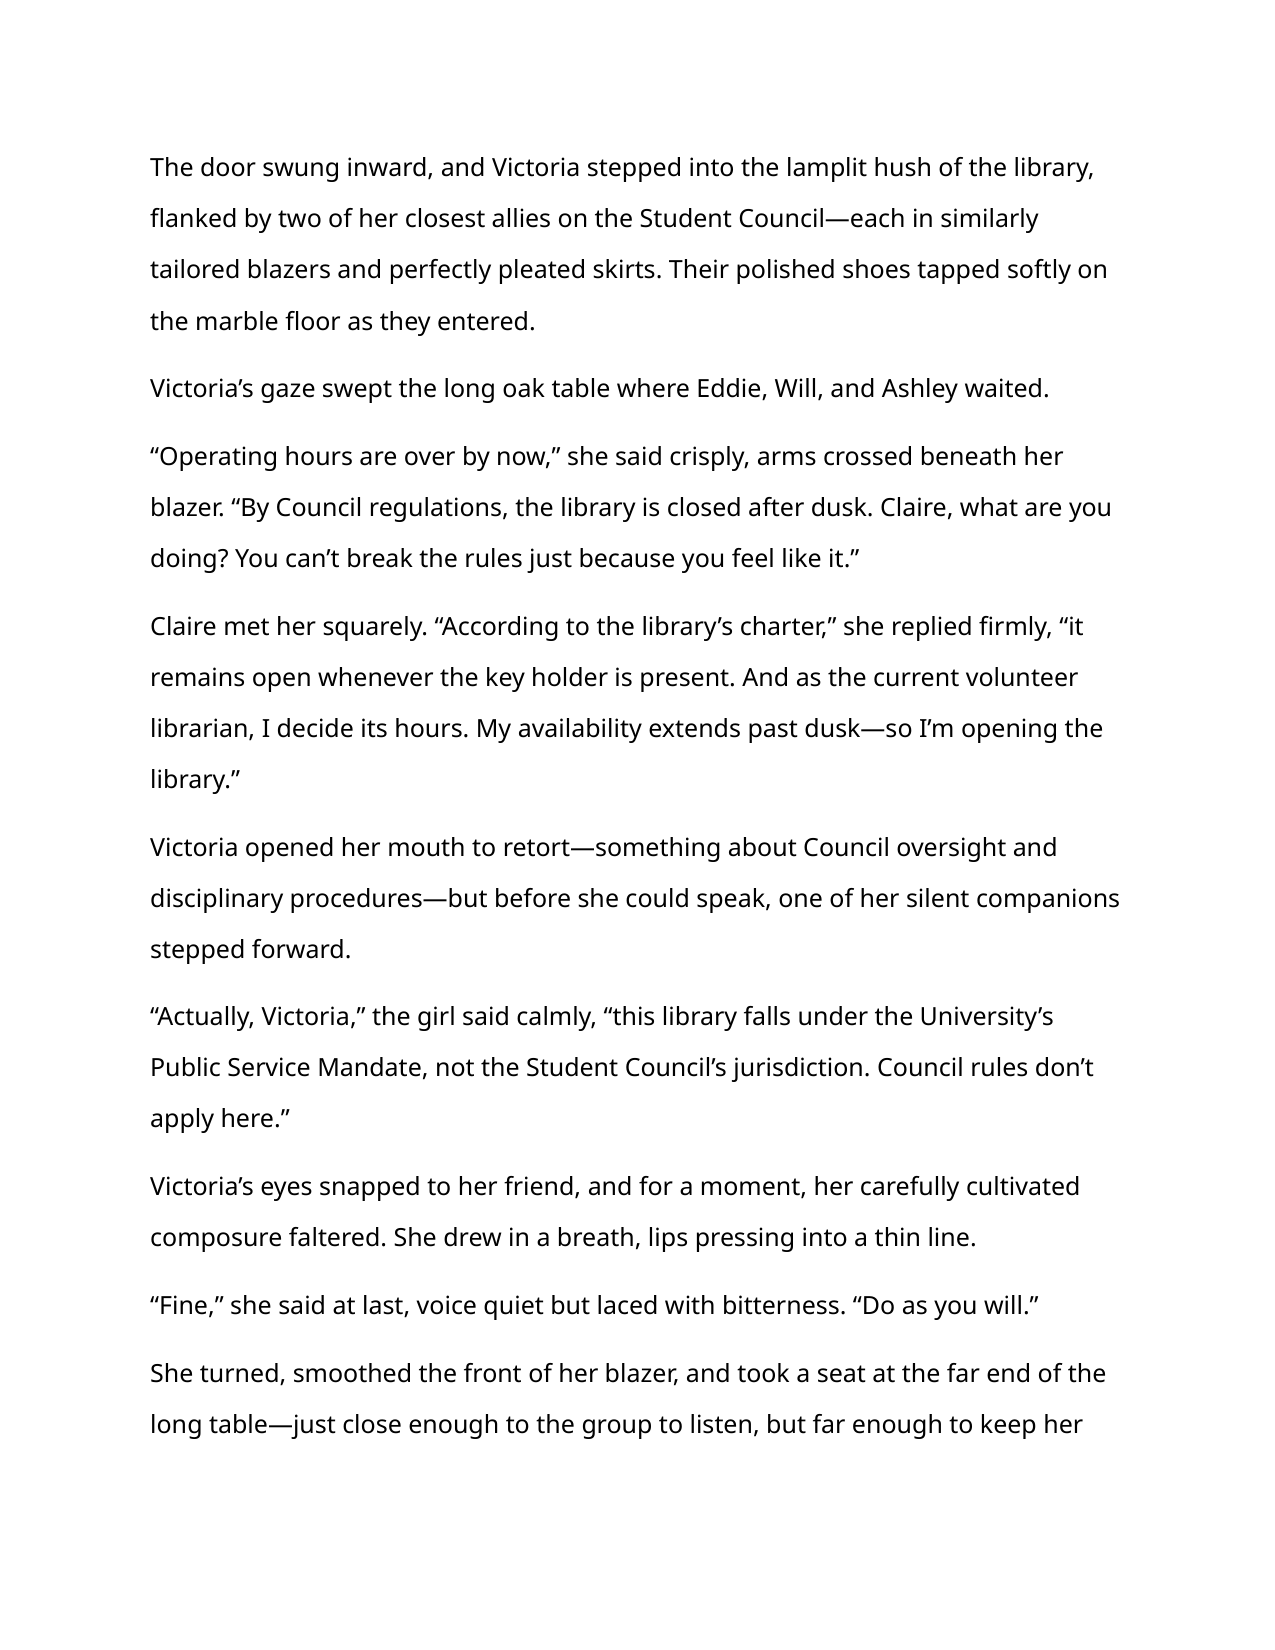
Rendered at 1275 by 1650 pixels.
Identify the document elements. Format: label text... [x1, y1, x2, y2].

text Victoria opened her mouth to retort—something about Council oversight and disciplinary procedures—but before she could speak, one of her silent companions stepped forward. [150, 829, 1125, 965]
text The door swung inward, and Victoria stepped into the lamplit hush of the library, flanked by two of her closest allies on the Student Council—each in similarly tailored blazers and perfectly pleated skirts. Their polished shoes tapped softly on the marble floor as they entered. [150, 150, 1125, 337]
text Victoria’s eyes snapped to her friend, and for a moment, her carefully cultivated composure faltered. She drew in a breath, lips pressing into a thin line. [150, 1169, 1125, 1254]
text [150, 1355, 1125, 1440]
text “Actually, Victoria,” the girl said calmly, “this library falls under the University’s Public Service Mandate, not the Student Council’s jurisdiction. Council rules don’t apply here.” [150, 999, 1125, 1135]
text “Fine,” she said at last, voice quiet but laced with bitterness. “Do as you will.” [150, 1287, 1125, 1322]
text Claire met her squarely. “According to the library’s charter,” she replied firmly, “it remains open whenever the key holder is present. And as the current volunteer librarian, I decide its hours. My availability extends past dusk—so I’m opening the library.” [150, 608, 1125, 796]
text Victoria’s gaze swept the long oak table where Eddie, Will, and Ashley waited. [150, 371, 1125, 405]
text “Operating hours are over by now,” she said crisply, arms crossed beneath her blazer. “By Council regulations, the library is closed after dusk. Claire, what are you doing? You can’t break the rules just because you feel like it.” [150, 438, 1125, 575]
